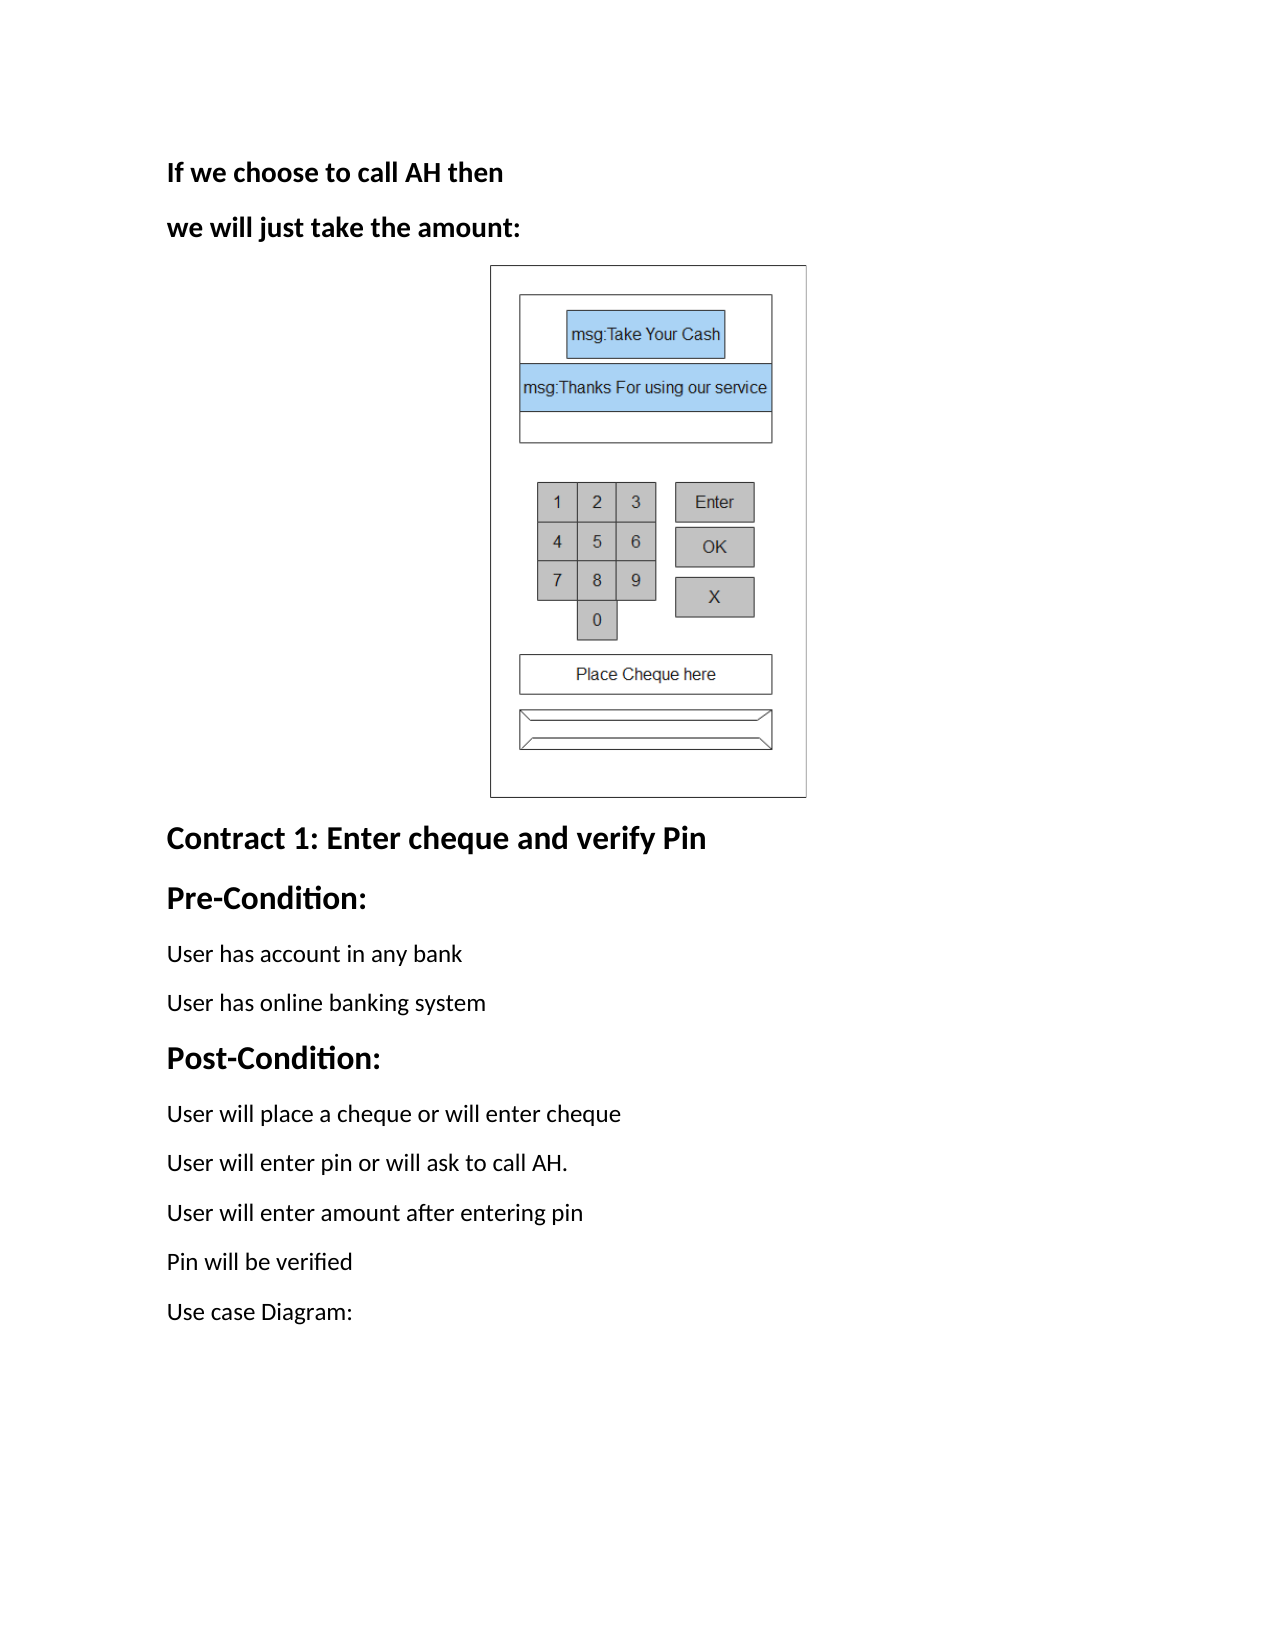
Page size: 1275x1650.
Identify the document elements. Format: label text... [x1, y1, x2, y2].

text User has account in any bank [167, 938, 1129, 968]
picture [489, 264, 807, 798]
text User will enter pin or will ask to call AH. [167, 1147, 1129, 1178]
text we will just take the amount: [167, 209, 1129, 245]
text Post-Condition: [167, 1037, 1129, 1078]
text Contract 1: Enter cheque and verify Pin [167, 817, 1129, 857]
text Pin will be verified [167, 1246, 1129, 1277]
text User will enter amount after entering pin [167, 1197, 1129, 1227]
text User has online banking system [167, 987, 1129, 1018]
text Pre-Condition: [167, 877, 1129, 918]
text User will place a cheque or will enter cheque [167, 1098, 1129, 1128]
text Use case Diagram: [167, 1296, 1129, 1327]
text If we choose to call AH then [167, 154, 1129, 190]
